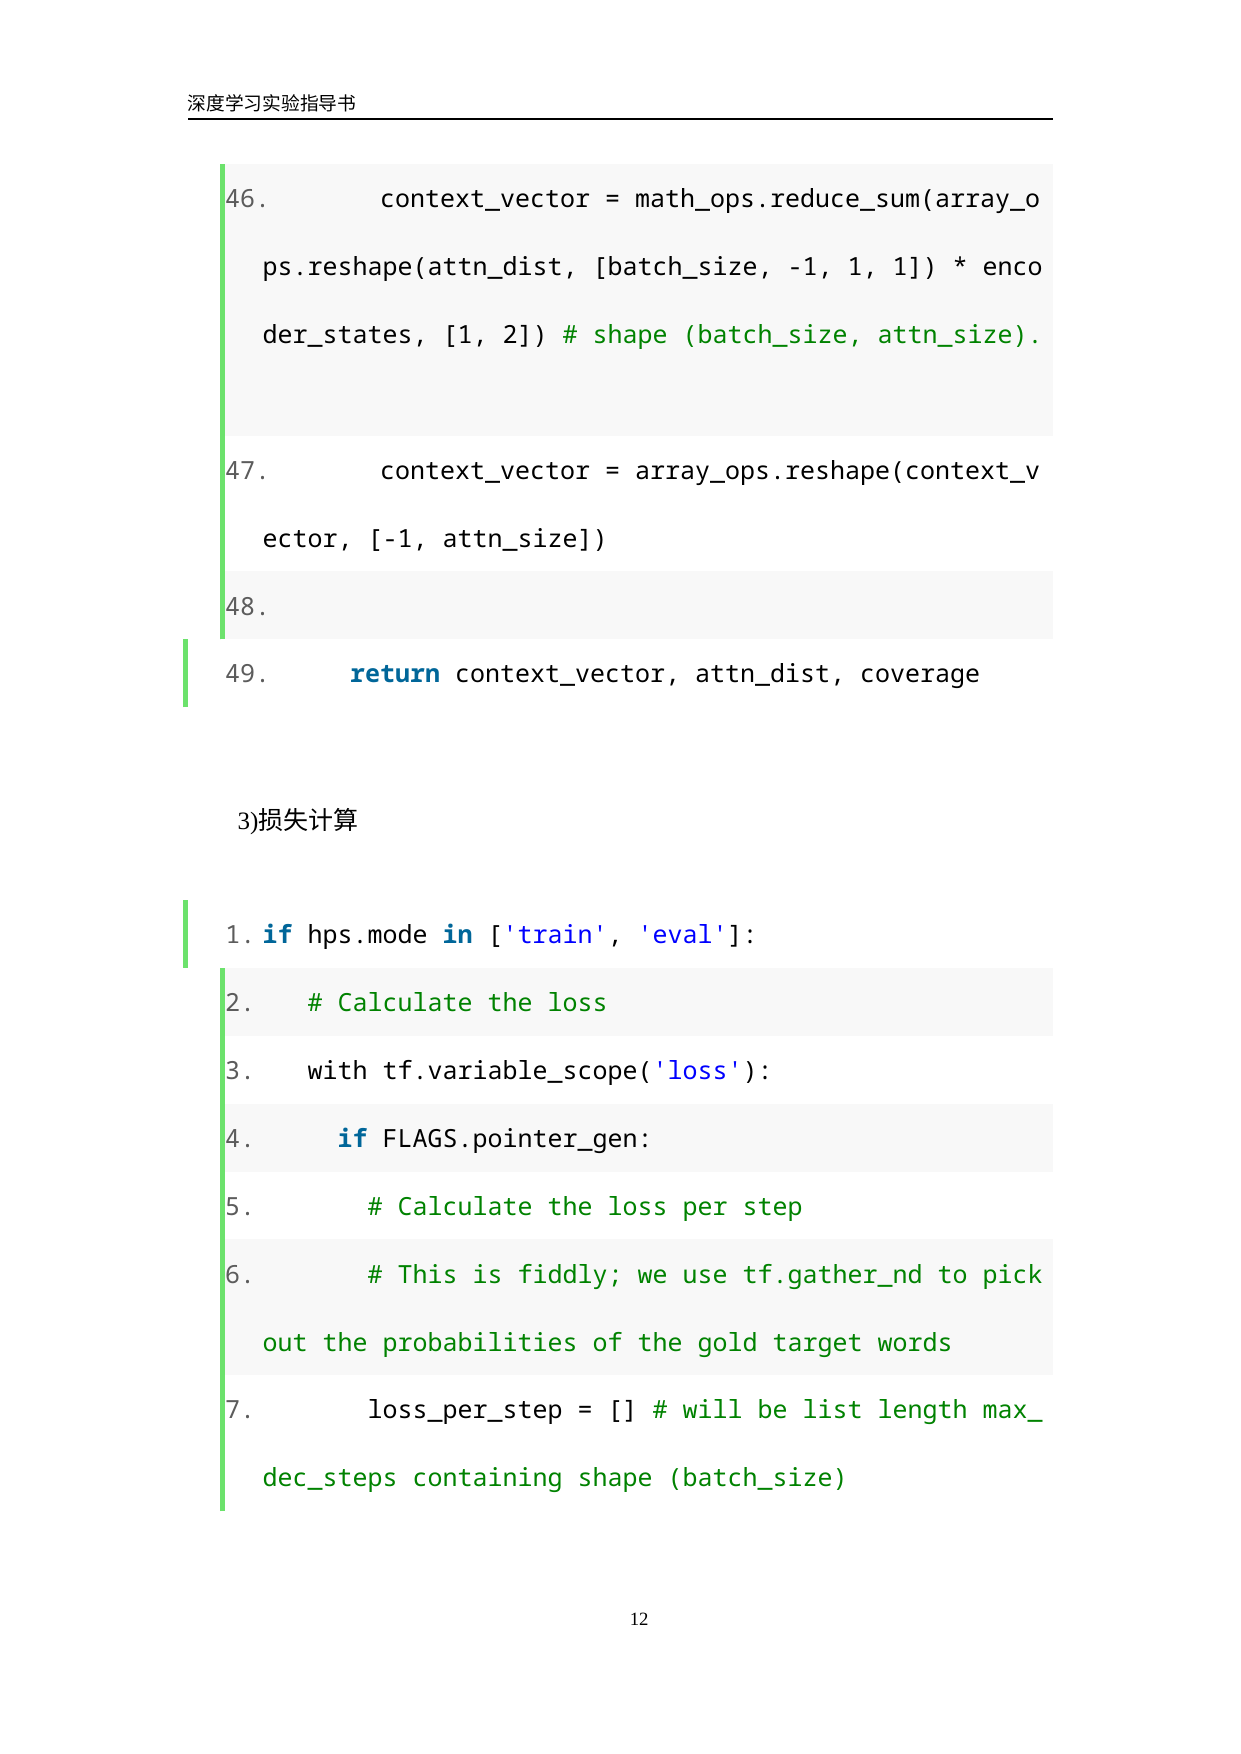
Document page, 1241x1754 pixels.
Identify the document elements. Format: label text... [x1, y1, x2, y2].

list return context_vector, attn_dist, coverage [188, 639, 1053, 707]
list # Calculate the loss [225, 968, 1053, 1036]
list loss_per_step = [] # will be list length max_dec_steps containing shape (batch_size) [225, 1375, 1053, 1511]
list # This is fiddly; we use tf.gather_nd to pick out the probabilities of the gold target words [225, 1239, 1053, 1375]
list if hps.mode in ['train', 'eval']: [188, 900, 1053, 968]
list context_vector = array_ops.reshape(context_vector, [-1, attn_size]) [225, 436, 1053, 571]
text 3)损失计算 [237, 785, 1053, 853]
list if FLAGS.pointer_gen: [225, 1104, 1053, 1172]
list with tf.variable_scope('loss'): [225, 1036, 1053, 1104]
list # Calculate the loss per step [225, 1172, 1053, 1239]
list context_vector = math_ops.reduce_sum(array_ops.reshape(attn_dist, [batch_size, -1, 1, 1]) * encoder_states, [1, 2]) # shape (batch_size, attn_size). [225, 164, 1053, 436]
